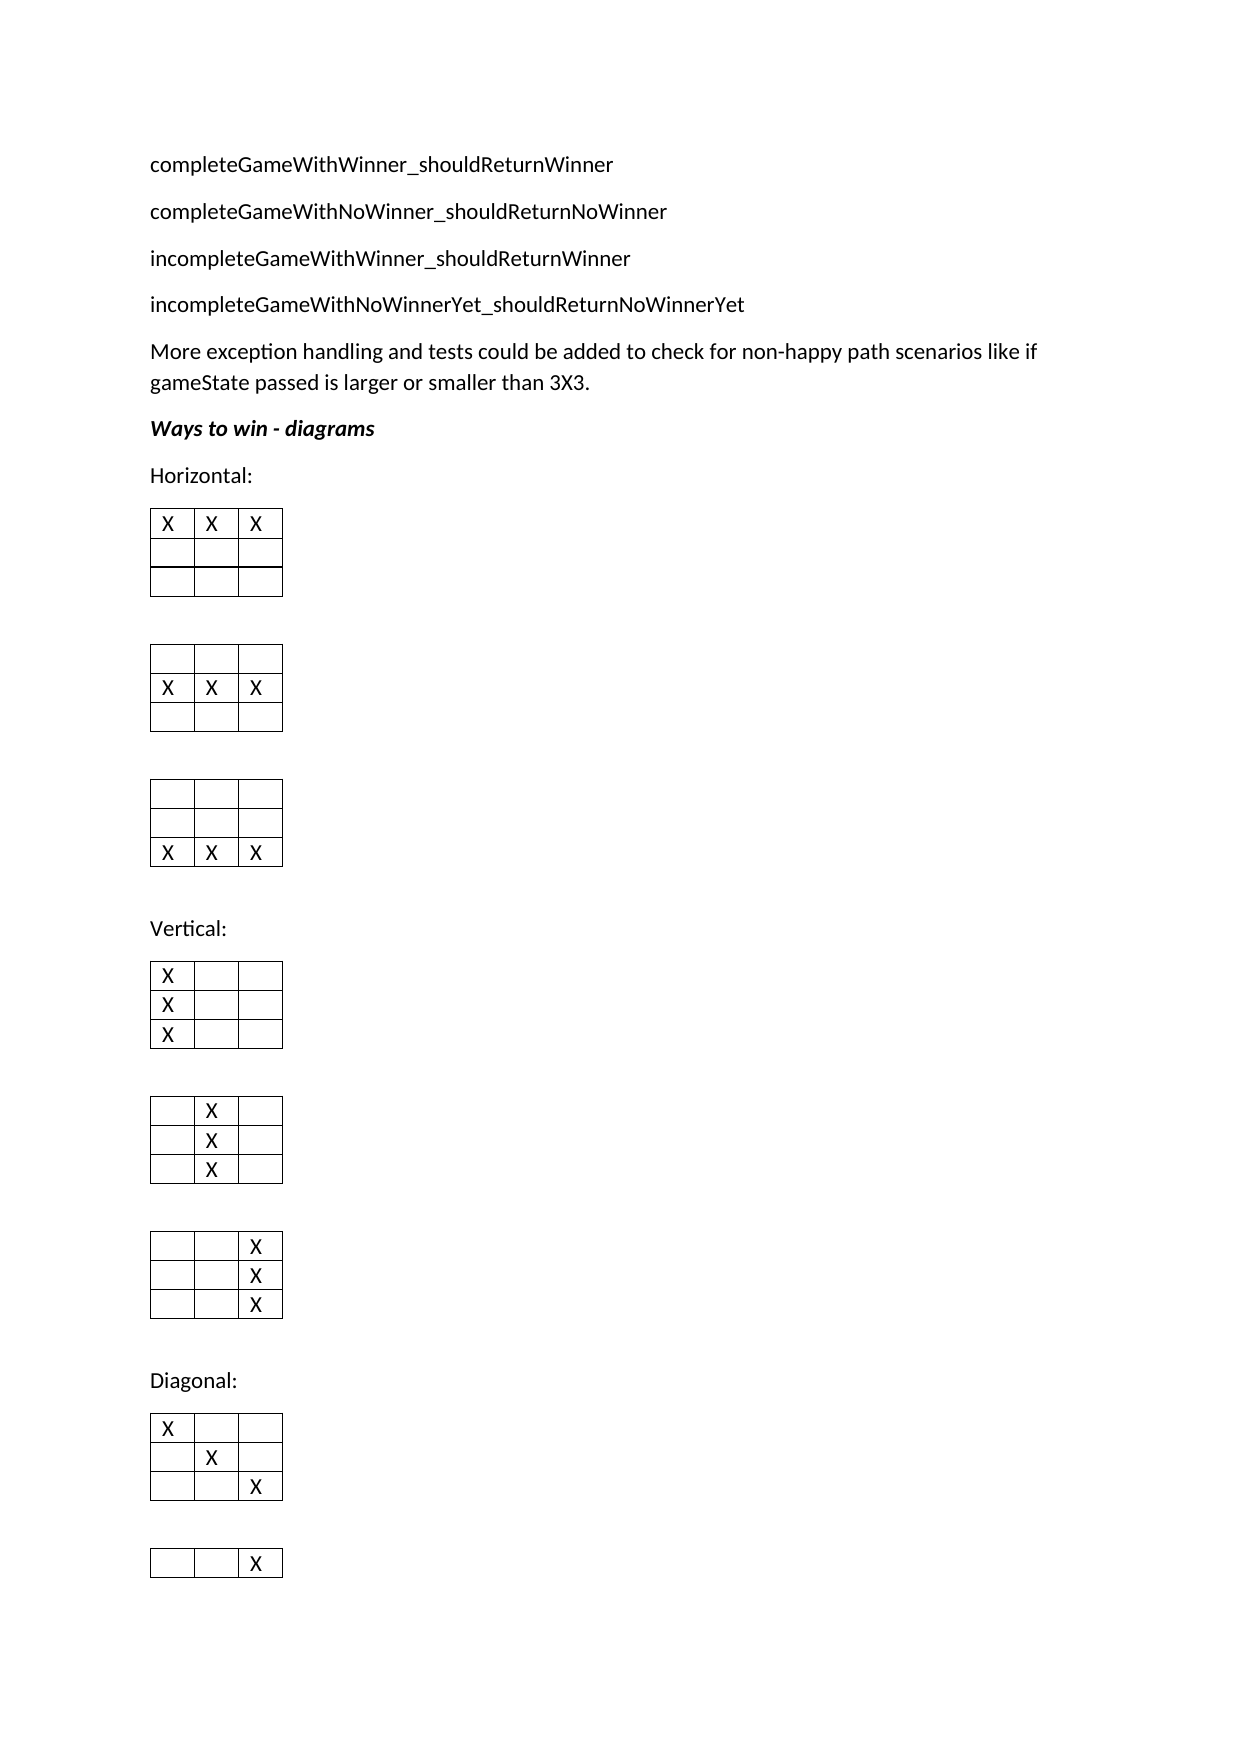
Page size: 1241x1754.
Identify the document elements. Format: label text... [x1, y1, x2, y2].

table_cell [195, 1290, 238, 1318]
table_header X [151, 509, 194, 537]
table_cell X [239, 674, 282, 702]
table_header [239, 1097, 282, 1125]
table_cell [239, 991, 282, 1019]
table_cell X [195, 1126, 238, 1154]
table_header [239, 1414, 282, 1442]
table_cell [195, 809, 238, 837]
table_header [195, 1549, 238, 1577]
table_cell [151, 1290, 194, 1318]
table_header [151, 1549, 194, 1577]
table_cell X [151, 991, 194, 1019]
table_cell [239, 568, 282, 596]
table_cell [151, 1261, 194, 1289]
table_cell [195, 703, 238, 731]
table_header X [239, 1549, 282, 1577]
table_cell [195, 1020, 238, 1048]
table_header [151, 645, 194, 672]
text completeGameWithNoWinner_shouldReturnNoWinner [150, 197, 1090, 225]
table_header [239, 962, 282, 989]
text Diagonal: [150, 1366, 1090, 1394]
table_cell [239, 1155, 282, 1183]
table_cell [239, 539, 282, 566]
table_header [239, 645, 282, 672]
table_cell [151, 703, 194, 731]
table_header [151, 1232, 194, 1260]
table_cell X [151, 674, 194, 702]
text incompleteGameWithNoWinnerYet_shouldReturnNoWinnerYet [150, 291, 1090, 319]
table_cell [151, 539, 194, 566]
table_cell [195, 1472, 238, 1500]
table_cell [151, 568, 194, 596]
table_cell [239, 809, 282, 837]
table_cell X [151, 1020, 194, 1048]
table_header X [239, 1232, 282, 1260]
table_header [195, 962, 238, 989]
table_cell [239, 1020, 282, 1048]
table_cell X [239, 838, 282, 866]
table_cell X [239, 1290, 282, 1318]
table_header X [239, 509, 282, 537]
table_header [195, 780, 238, 808]
table_cell [151, 1126, 194, 1154]
table_header [239, 780, 282, 808]
text Ways to win - diagrams [150, 414, 1090, 443]
table_header X [195, 1097, 238, 1125]
table_cell [195, 991, 238, 1019]
table_cell X [195, 1443, 238, 1471]
table_header X [151, 1414, 194, 1442]
table_header [195, 1232, 238, 1260]
table_cell X [151, 838, 194, 866]
table_cell X [239, 1261, 282, 1289]
text incompleteGameWithWinner_shouldReturnWinner [150, 244, 1090, 272]
table_cell X [195, 838, 238, 866]
table_cell [151, 1443, 194, 1471]
table_cell [195, 1261, 238, 1289]
table_cell [239, 703, 282, 731]
table_cell [151, 809, 194, 837]
text Horizontal: [150, 461, 1090, 489]
table_header [195, 645, 238, 672]
text Vertical: [150, 914, 1090, 942]
table_cell X [239, 1472, 282, 1500]
table_header X [195, 509, 238, 537]
table_cell [151, 1472, 194, 1500]
table_header [195, 1414, 238, 1442]
table_cell [195, 568, 238, 596]
table_cell [195, 539, 238, 566]
table_cell X [195, 1155, 238, 1183]
text More exception handling and tests could be added to check for non-happy path scenarios like if gameState passed is larger or smaller than 3X3. [150, 337, 1090, 396]
table_cell [239, 1443, 282, 1471]
text completeGameWithWinner_shouldReturnWinner [150, 150, 1090, 178]
table_cell X [195, 674, 238, 702]
table_cell [151, 1155, 194, 1183]
table_header [151, 780, 194, 808]
table_header [151, 1097, 194, 1125]
table_cell [239, 1126, 282, 1154]
table_header X [151, 962, 194, 989]
